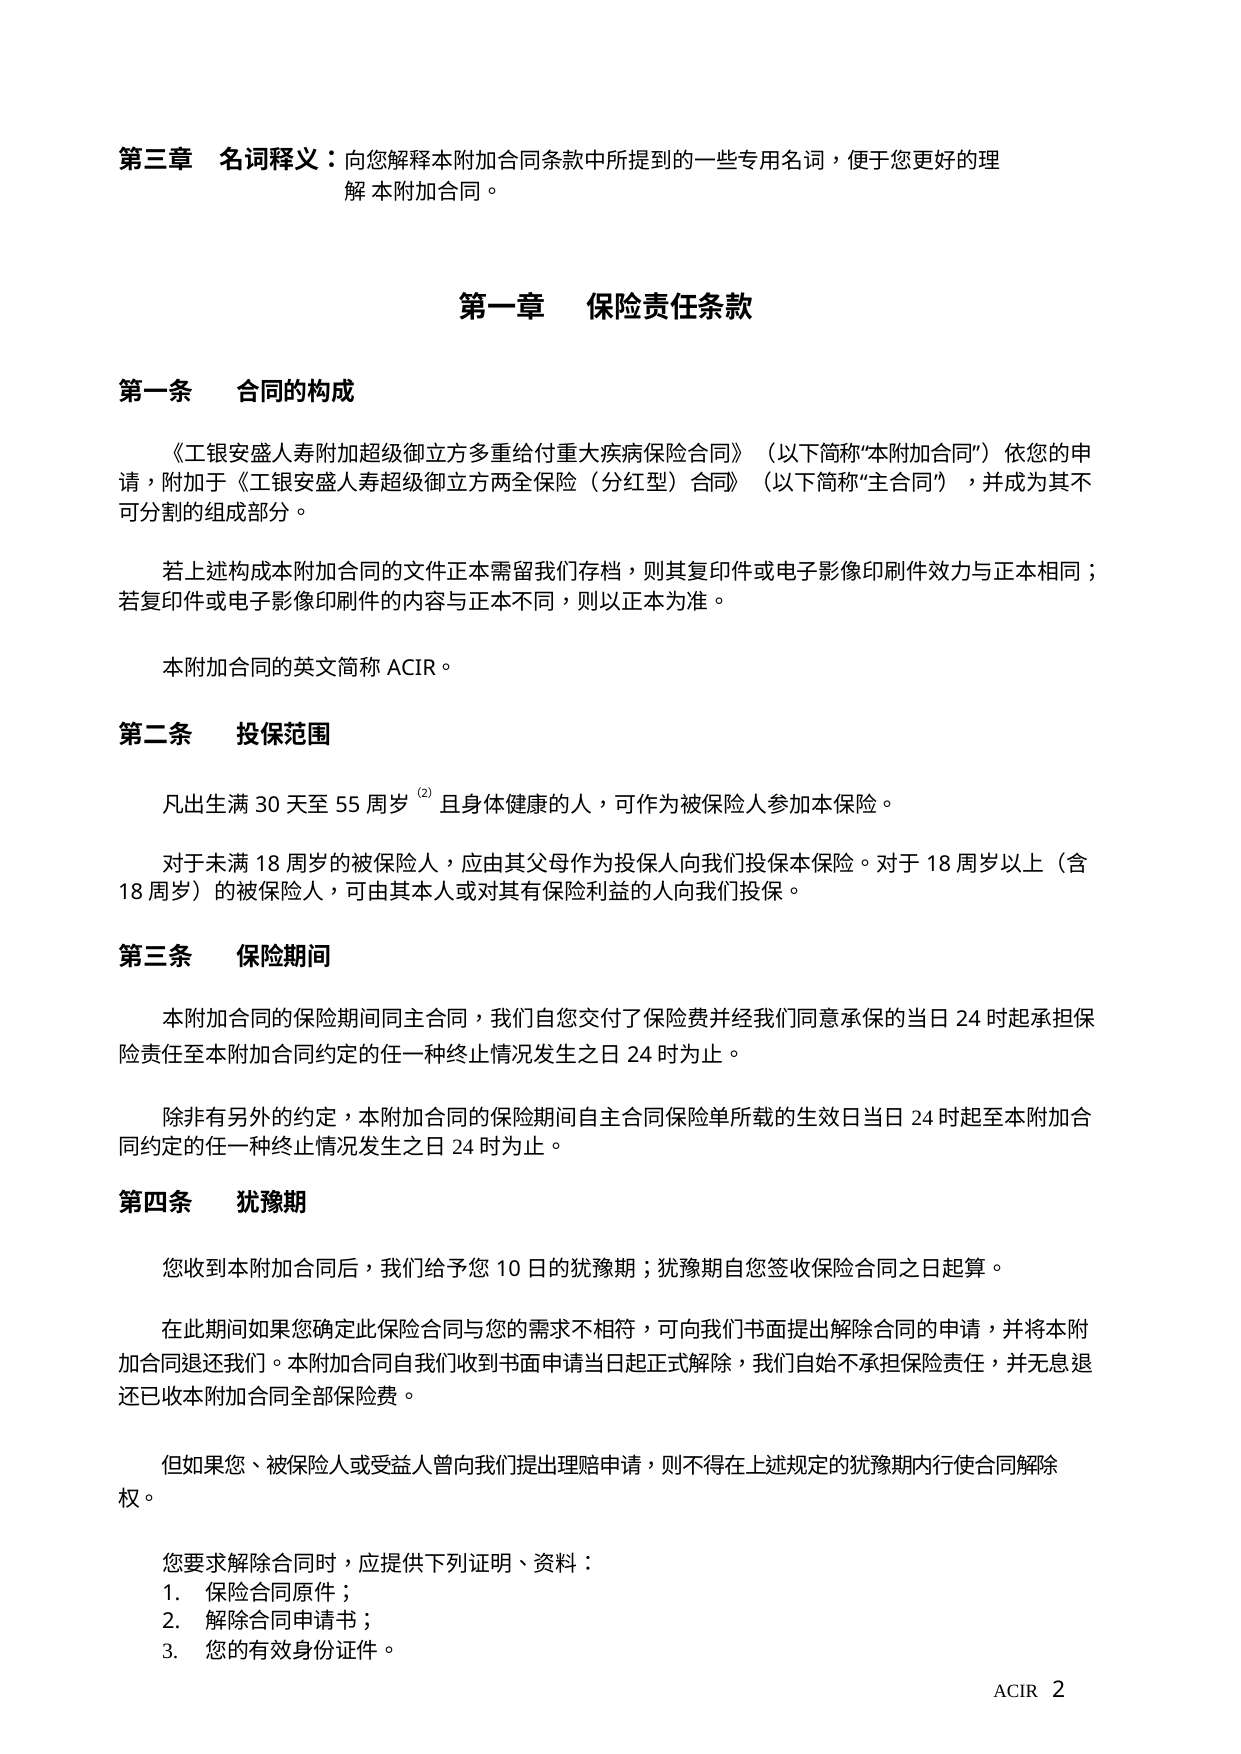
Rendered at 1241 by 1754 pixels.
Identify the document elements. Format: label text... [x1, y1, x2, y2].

text 同约定的任一种终止情况发生之日 24 时为止。 [118, 1131, 1115, 1161]
subtitle 第一条 合同的构成 [118, 374, 1115, 408]
subtitle 第三条 保险期间 [118, 938, 1115, 972]
text 若上述构成本附加合同的文件正本需留我们存档，则其复印件或电子影像印刷件效力与正本相同； 若复印件或电子影像印刷件的内容与正本不同，则以正本为准。 [118, 556, 1104, 616]
text 但如果您、被保险人或受益人曾向我们提出理赔申请，则不得在上述规定的犹豫期内行使合同解除权。 [118, 1449, 1093, 1513]
text 在此期间如果您确定此保险合同与您的需求不相符，可向我们书面提出解除合同的申请，并将本附加合同退还我们。本附加合同自我们收到书面申请当日起正式解除，我们自始不承担保险责任，并无息退还已收本附加合同全部保险费。 [118, 1314, 1093, 1411]
text 险责任至本附加合同约定的任一种终止情况发生之日 24 时为止。 [118, 1039, 1115, 1069]
subtitle 第四条 犹豫期 [118, 1184, 1115, 1218]
list 解除合同申请书； [162, 1606, 1115, 1634]
subtitle 第一章 保险责任条款 [106, 286, 1104, 326]
text 第三章 名词释义：向您解释本附加合同条款中所提到的一些专用名词，便于您更好的理解 本附加合同。 [119, 142, 1020, 206]
text 本附加合同的保险期间同主合同，我们自您交付了保险费并经我们同意承保的当日 24 时起承担保 [162, 1003, 1115, 1032]
text 18 周岁）的被保险人，可由其本人或对其有保险利益的人向我们投保。 [118, 877, 1115, 905]
text 本附加合同的英文简称 ACIR。 [162, 652, 1115, 682]
text 除非有另外的约定，本附加合同的保险期间自主合同保险单所载的生效日当日 24 时起至本附加合 [162, 1102, 1115, 1131]
list 您的有效身份证件。 [162, 1634, 1115, 1664]
text 您收到本附加合同后，我们给予您 10 日的犹豫期；犹豫期自您签收保险合同之日起算。 [162, 1253, 1115, 1282]
subtitle 第二条 投保范围 [118, 716, 1115, 750]
text 《工银安盛人寿附加超级御立方多重给付重大疾病保险合同》（以下简称“本附加合同”）依您的申请，附加于《工银安盛人寿超级御立方两全保险（分红型）合同》（以下简称“主合同”），并成为其不可分割的组成部分。 [118, 437, 1093, 527]
text 您要求解除合同时，应提供下列证明、资料： [162, 1549, 1115, 1578]
text 对于未满 18 周岁的被保险人，应由其父母作为投保人向我们投保本保险。对于 18 周岁以上（含 [162, 848, 1115, 877]
list 保险合同原件； [162, 1578, 1115, 1606]
text 凡出生满 30 天至 55 周岁（2）且身体健康的人，可作为被保险人参加本保险。 [162, 785, 1115, 819]
